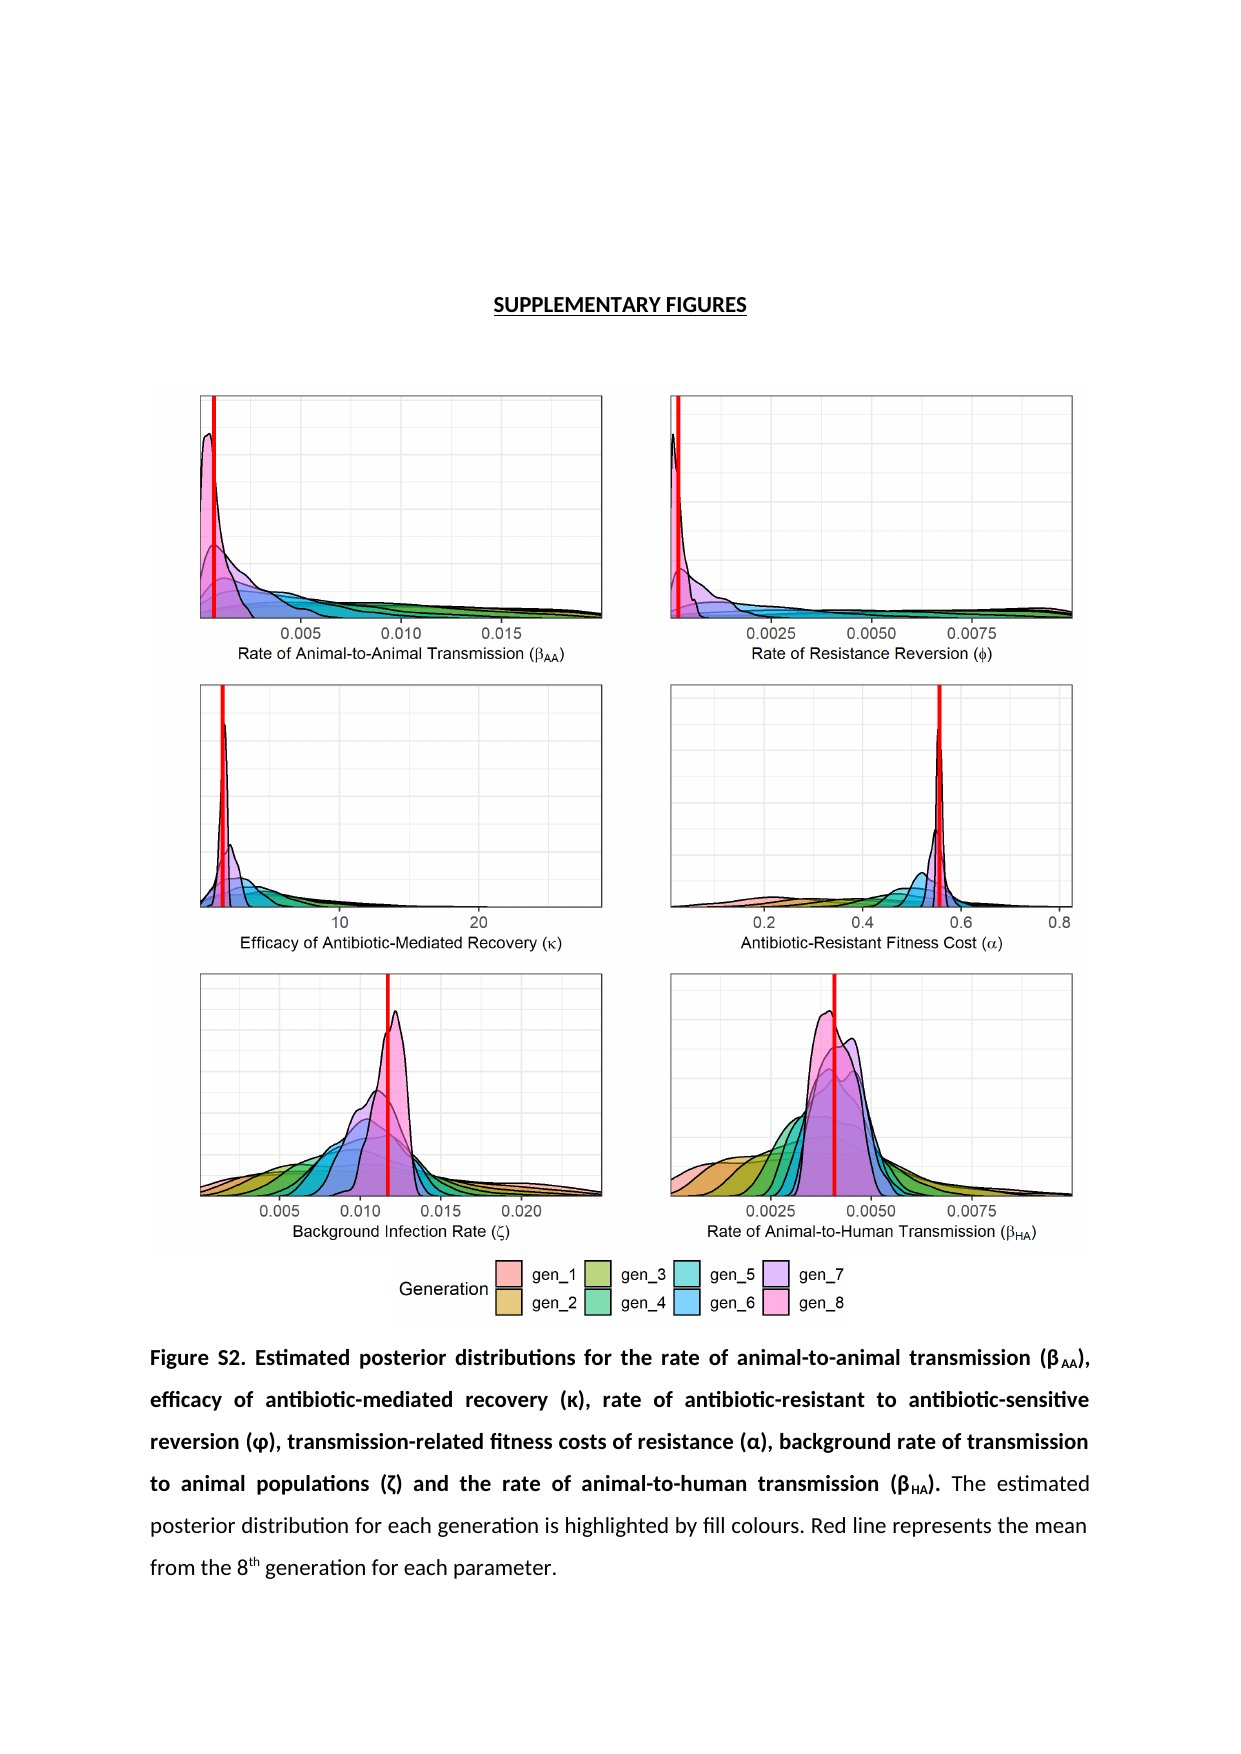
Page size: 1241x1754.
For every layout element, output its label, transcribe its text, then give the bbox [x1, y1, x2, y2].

text SUPPLEMENTARY FIGURES [150, 291, 1090, 319]
picture [150, 384, 1091, 1325]
text Figure S2. Estimated posterior distributions for the rate of animal-to-animal transmission (βAA), efficacy of antibiotic-mediated recovery (κ), rate of antibiotic-resistant to antibiotic-sensitive reversion (φ), transmission-related fitness costs of resistance (α), background rate of transmission to animal populations (ζ) and the rate of animal-to-human transmission (βHA). The estimated posterior distribution for each generation is highlighted by fill colours. Red line represents the mean from the 8th generation for each parameter. [150, 1343, 1090, 1581]
